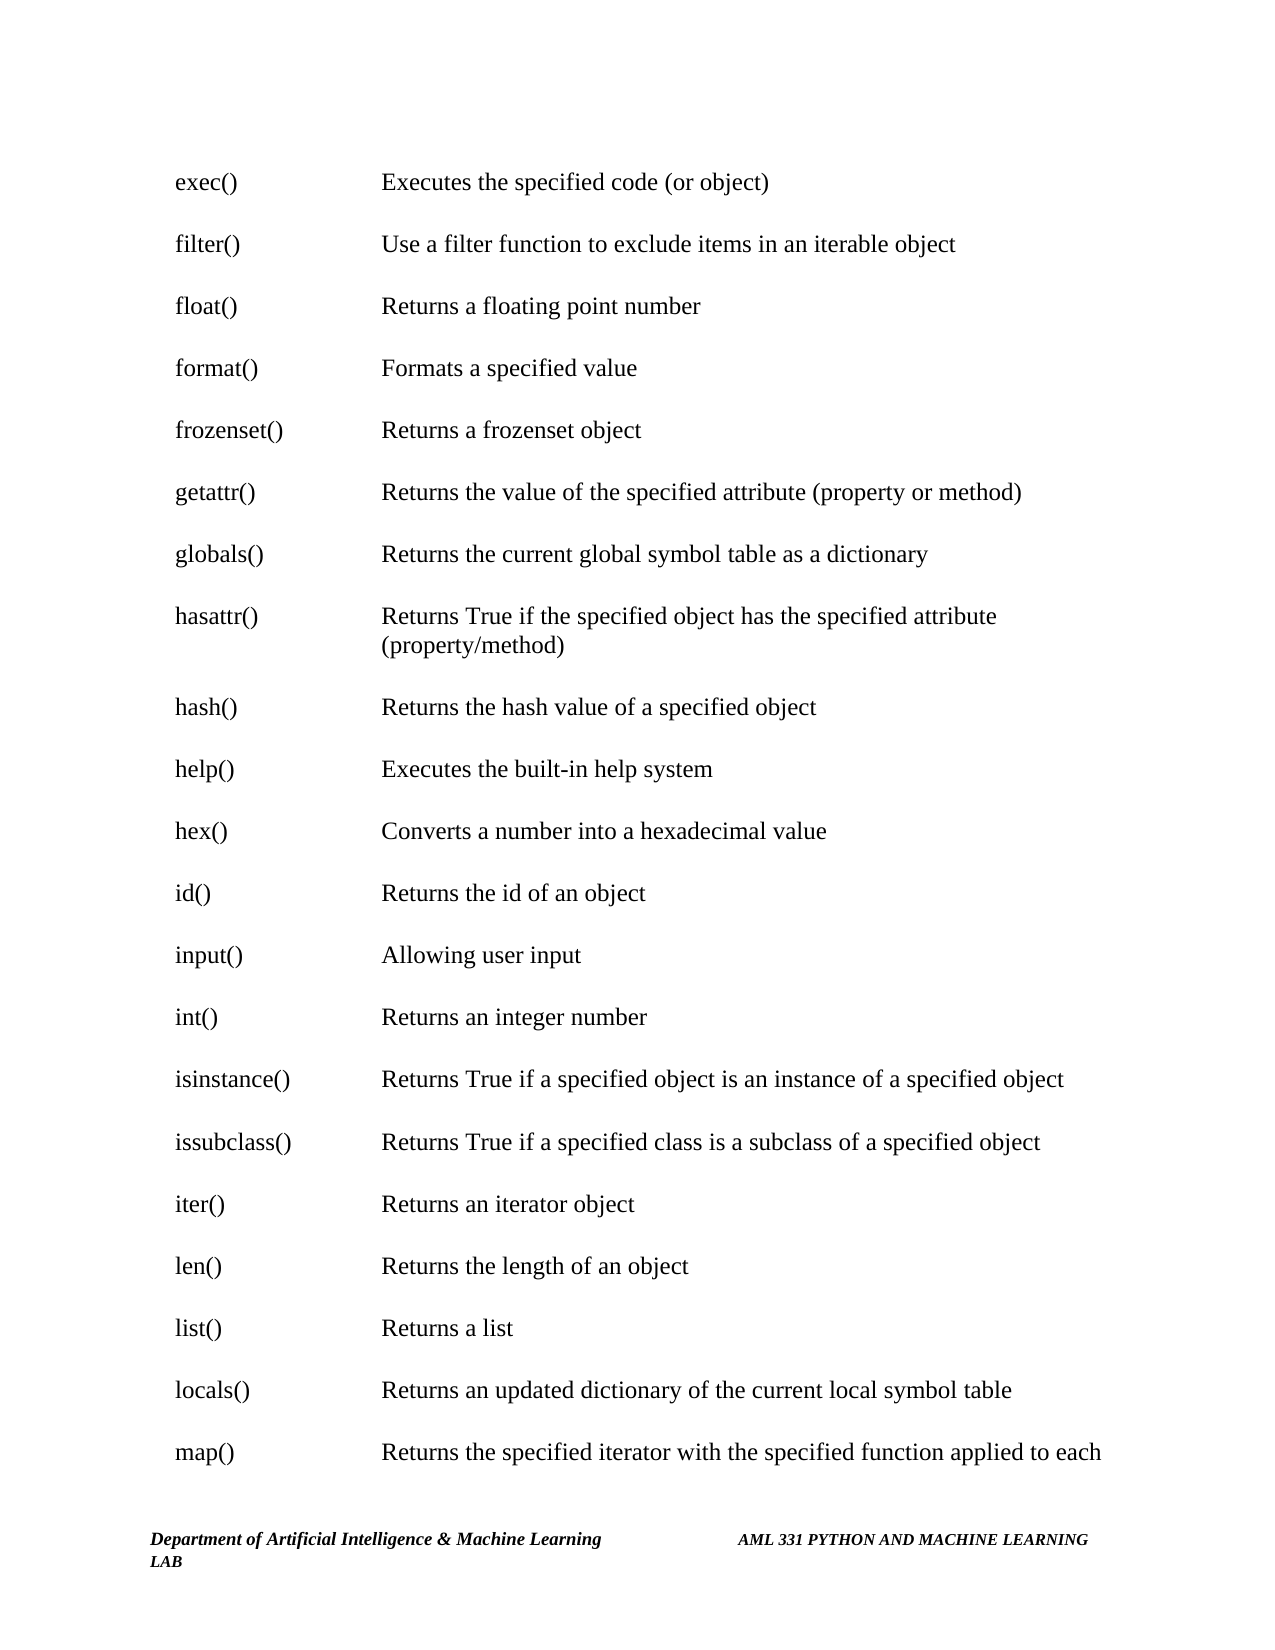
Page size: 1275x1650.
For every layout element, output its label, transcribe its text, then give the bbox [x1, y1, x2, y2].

table_cell Returns an updated dictionary of the current local symbol table [369, 1358, 1125, 1420]
table_cell Returns a floating point number [369, 274, 1125, 336]
table_cell isinstance() [150, 1048, 369, 1110]
table_cell Executes the specified code (or object) [369, 150, 1125, 212]
table_cell exec() [150, 150, 369, 212]
table_cell frozenset() [150, 398, 369, 460]
table_cell issubclass() [150, 1110, 369, 1172]
table_cell input() [150, 924, 369, 986]
table_cell Returns the current global symbol table as a dictionary [369, 523, 1125, 584]
table_cell map() [150, 1420, 369, 1482]
table_cell Returns an iterator object [369, 1172, 1125, 1234]
table_cell Returns a list [369, 1296, 1125, 1358]
table_cell id() [150, 862, 369, 924]
table_cell Returns the length of an object [369, 1234, 1125, 1296]
table_cell Executes the built-in help system [369, 738, 1125, 799]
table_cell locals() [150, 1358, 369, 1420]
table_cell Converts a number into a hexadecimal value [369, 800, 1125, 862]
table_cell Returns True if a specified object is an instance of a specified object [369, 1048, 1125, 1110]
table_cell Returns an integer number [369, 986, 1125, 1048]
table_cell Returns True if a specified class is a subclass of a specified object [369, 1110, 1125, 1172]
table_cell len() [150, 1234, 369, 1296]
table_cell filter() [150, 212, 369, 274]
table_cell hash() [150, 675, 369, 737]
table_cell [369, 1420, 1125, 1482]
table_cell hex() [150, 800, 369, 862]
table_cell float() [150, 274, 369, 336]
table_cell globals() [150, 523, 369, 584]
table_cell Allowing user input [369, 924, 1125, 986]
table_cell list() [150, 1296, 369, 1358]
table_cell Returns the id of an object [369, 862, 1125, 924]
table_cell Returns True if the specified object has the specified attribute (property/method) [369, 585, 1125, 675]
table_cell Returns the hash value of a specified object [369, 675, 1125, 737]
table_cell iter() [150, 1172, 369, 1234]
table_cell int() [150, 986, 369, 1048]
table_cell help() [150, 738, 369, 799]
table_cell format() [150, 336, 369, 398]
table_cell Formats a specified value [369, 336, 1125, 398]
table_cell getattr() [150, 460, 369, 522]
table_cell hasattr() [150, 585, 369, 675]
table_cell Returns the value of the specified attribute (property or method) [369, 460, 1125, 522]
table_cell Returns a frozenset object [369, 398, 1125, 460]
table_cell Use a filter function to exclude items in an iterable object [369, 212, 1125, 274]
